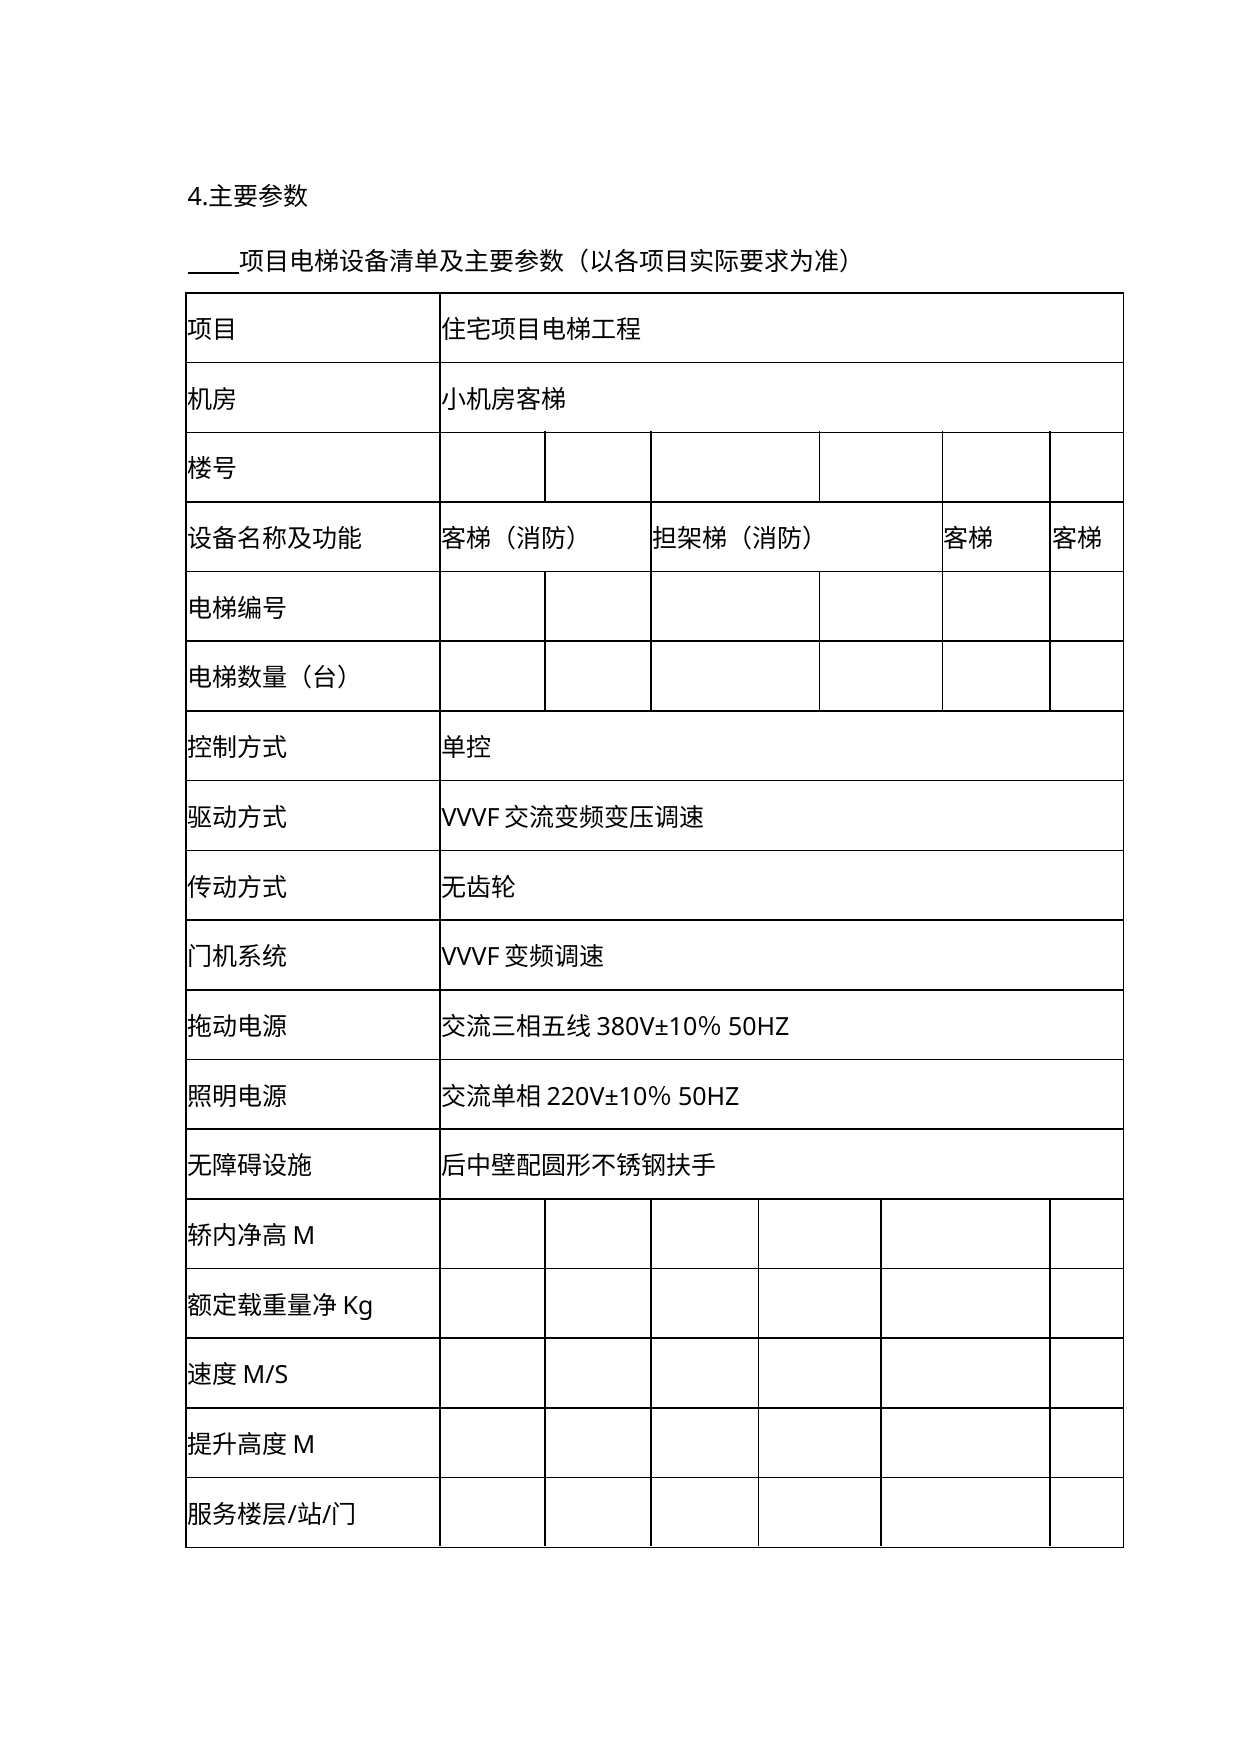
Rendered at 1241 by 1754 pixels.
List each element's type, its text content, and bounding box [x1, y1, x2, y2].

table_cell [1051, 1478, 1123, 1546]
table_cell [882, 1269, 1049, 1337]
table_cell [1051, 642, 1123, 710]
table_cell [943, 642, 1049, 710]
table_cell [546, 1409, 650, 1477]
table_header 住宅项目电梯工程 [441, 294, 1123, 362]
table_cell 电梯数量（台） [187, 642, 439, 710]
table_cell 拖动电源 [187, 991, 439, 1058]
table_cell [652, 572, 819, 640]
table_cell 设备名称及功能 [187, 503, 439, 571]
table_cell 楼号 [187, 433, 439, 501]
table_cell [943, 433, 1049, 501]
table_cell [759, 1269, 880, 1337]
table_cell [546, 642, 650, 710]
table_cell 驱动方式 [187, 781, 439, 849]
table_cell [652, 1269, 758, 1337]
table_cell 交流单相220V±10％ 50HZ [441, 1060, 1123, 1128]
table_cell 客梯 [1051, 503, 1123, 571]
table_cell [441, 1478, 544, 1546]
table_cell [652, 1478, 758, 1546]
table_cell 额定载重量净Kg [187, 1269, 439, 1337]
table_cell [882, 1478, 1049, 1546]
table_cell [759, 1409, 880, 1477]
table_cell [652, 433, 819, 501]
table_cell VVVF变频调速 [441, 921, 1123, 989]
table_cell [1051, 1339, 1123, 1407]
table_cell [1051, 433, 1123, 501]
table_cell [652, 642, 819, 710]
table_cell [759, 1339, 880, 1407]
text 4.主要参数 [187, 162, 1053, 227]
table_cell 控制方式 [187, 712, 439, 780]
table_cell 后中壁配圆形不锈钢扶手 [441, 1130, 1123, 1198]
table_cell [652, 1409, 758, 1477]
table_header 项目 [187, 294, 439, 362]
table_cell 轿内净高M [187, 1200, 439, 1268]
table_cell [441, 1409, 544, 1477]
table_cell 交流三相五线380V±10％ 50HZ [441, 991, 1123, 1058]
table_cell 客梯（消防） [441, 503, 650, 571]
table_cell 无障碍设施 [187, 1130, 439, 1198]
table_cell [546, 572, 650, 640]
table_cell 客梯 [943, 503, 1049, 571]
table_cell [820, 572, 942, 640]
table_cell [652, 1339, 758, 1407]
table_cell [882, 1339, 1049, 1407]
table_cell [1051, 1409, 1123, 1477]
table_cell [820, 433, 942, 501]
table_cell [441, 1269, 544, 1337]
table_cell [441, 1200, 544, 1268]
table_cell 门机系统 [187, 921, 439, 989]
table_cell [1051, 572, 1123, 640]
table_cell [759, 1200, 880, 1268]
table_cell [759, 1478, 880, 1546]
table_cell [441, 433, 544, 501]
table_cell 提升高度M [187, 1409, 439, 1477]
table_cell 担架梯（消防） [652, 503, 942, 571]
table_cell [652, 1200, 758, 1268]
table_cell VVVF交流变频变压调速 [441, 781, 1123, 849]
text 项目电梯设备清单及主要参数（以各项目实际要求为准） [187, 227, 1053, 292]
table_cell [546, 1478, 650, 1546]
table_cell [546, 433, 650, 501]
table_cell [943, 572, 1049, 640]
table_cell [820, 642, 942, 710]
table_cell 小机房客梯 [441, 363, 1123, 431]
table_cell [546, 1200, 650, 1268]
table_cell [546, 1339, 650, 1407]
table_cell 速度M/S [187, 1339, 439, 1407]
table_cell [441, 572, 544, 640]
table_cell [882, 1200, 1049, 1268]
table_cell [441, 1339, 544, 1407]
table_cell 单控 [441, 712, 1123, 780]
table_cell 无齿轮 [441, 851, 1123, 919]
table_cell [1051, 1269, 1123, 1337]
table_cell 电梯编号 [187, 572, 439, 640]
table_cell 服务楼层/站/门 [187, 1478, 439, 1546]
table_cell [1051, 1200, 1123, 1268]
table_cell [882, 1409, 1049, 1477]
table_cell 机房 [187, 363, 439, 431]
table_cell [546, 1269, 650, 1337]
table_cell 传动方式 [187, 851, 439, 919]
table_cell 照明电源 [187, 1060, 439, 1128]
table_cell [441, 642, 544, 710]
